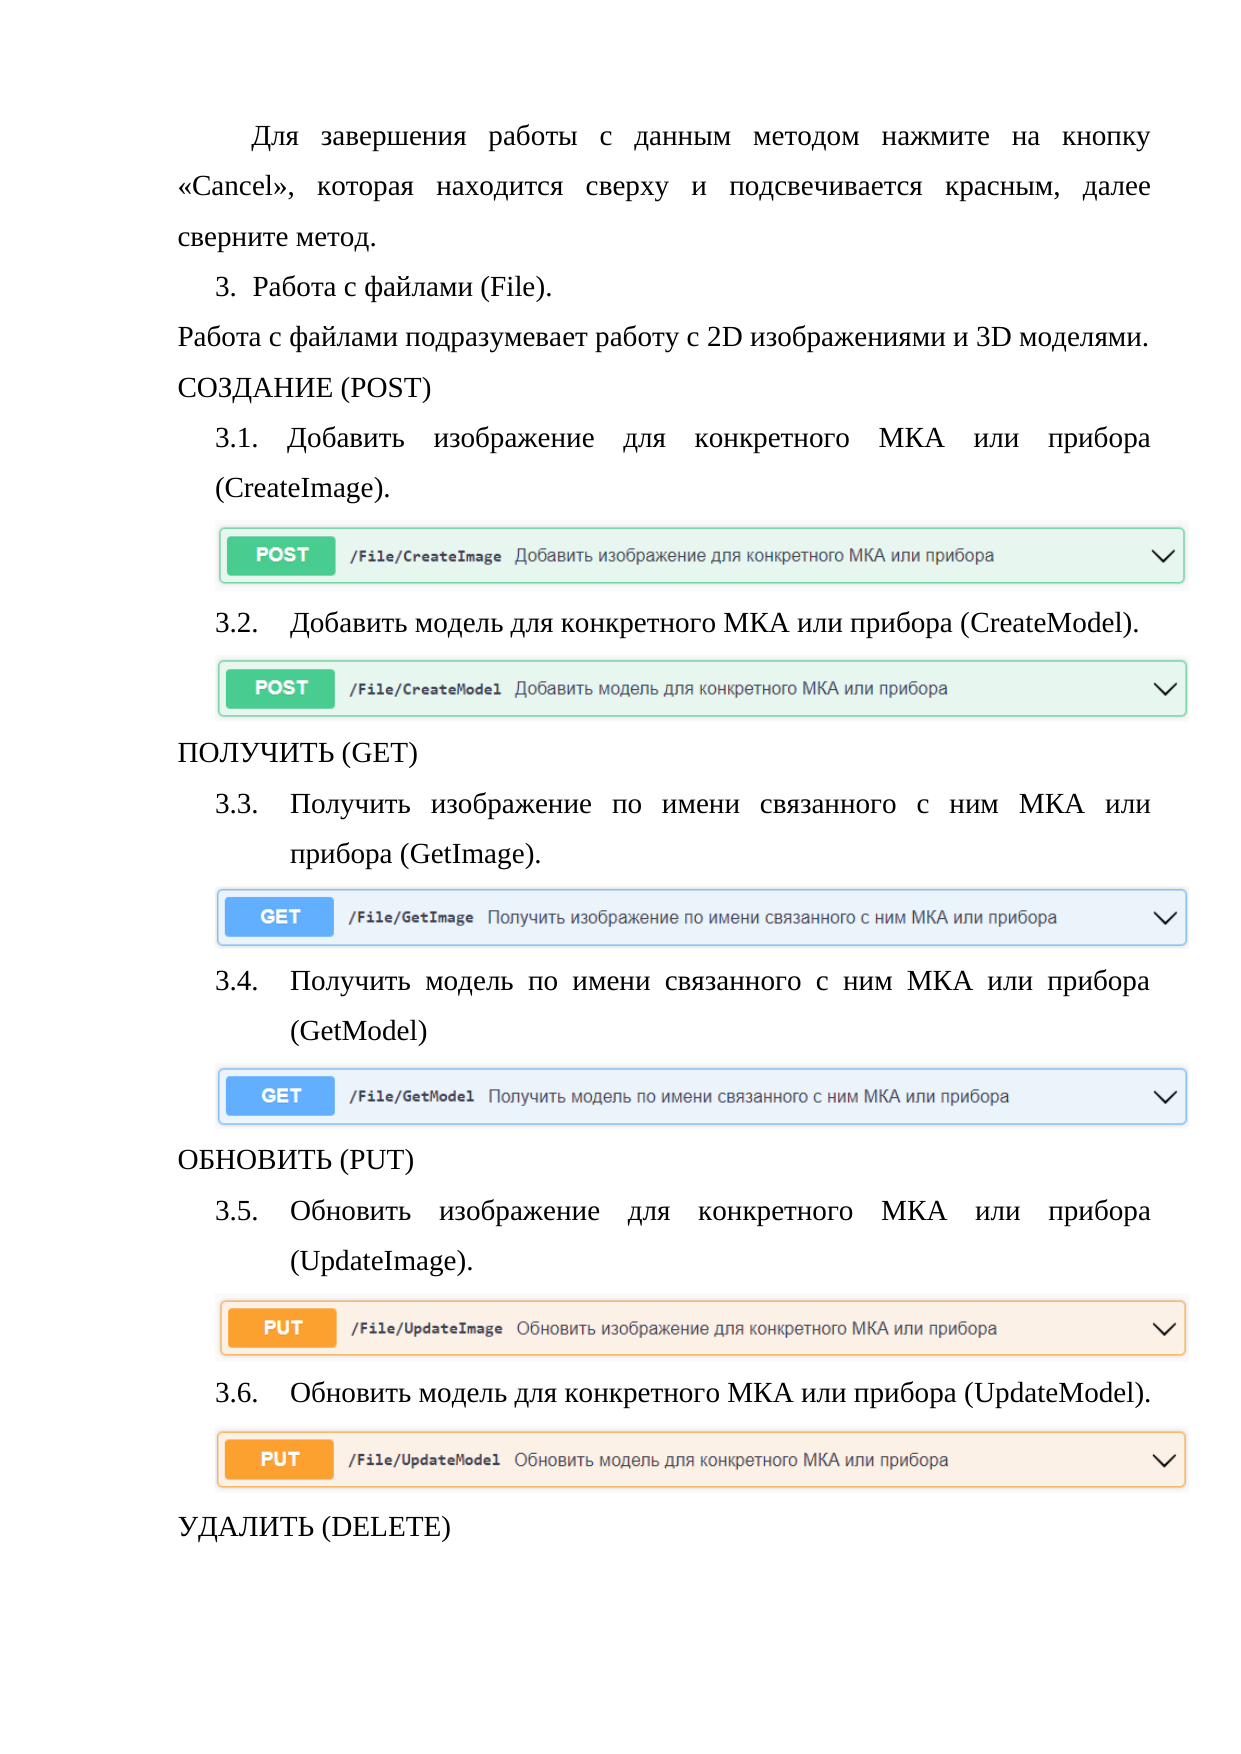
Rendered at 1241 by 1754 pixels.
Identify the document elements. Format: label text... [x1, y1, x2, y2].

list Обновить модель для конкретного МКА или прибора (UpdateModel). [215, 1376, 1152, 1409]
list Получить изображение по имени связанного с ним МКА или прибора (GetImage). [215, 786, 1152, 870]
text 3.1. Добавить изображение для конкретного МКА или прибора (CreateImage). [215, 420, 1152, 504]
text ОБНОВИТЬ (PUT) [177, 1142, 1152, 1176]
text Для завершения работы с данным методом нажмите на кнопку «Cancel», которая находится сверху и подсвечивается красным, далее сверните метод. [177, 118, 1152, 252]
picture [214, 1426, 1190, 1493]
picture [214, 520, 1190, 591]
text СОЗДАНИЕ (POST) [177, 370, 1152, 403]
list Получить модель по имени связанного с ним МКА или прибора (GetModel) [215, 963, 1152, 1046]
picture [214, 1293, 1190, 1362]
picture [214, 1063, 1190, 1129]
list Работа с файлами (File). [215, 269, 1152, 303]
picture [214, 655, 1190, 722]
text Работа с файлами подразумевает работу с 2D изображениями и 3D моделями. [177, 319, 1152, 353]
text ПОЛУЧИТЬ (GET) [177, 736, 1152, 769]
picture [214, 886, 1190, 949]
list Добавить модель для конкретного МКА или прибора (CreateModel). [215, 605, 1152, 638]
list Обновить изображение для конкретного МКА или прибора (UpdateImage). [215, 1193, 1152, 1277]
text УДАЛИТЬ (DELETE) [177, 1509, 1152, 1543]
